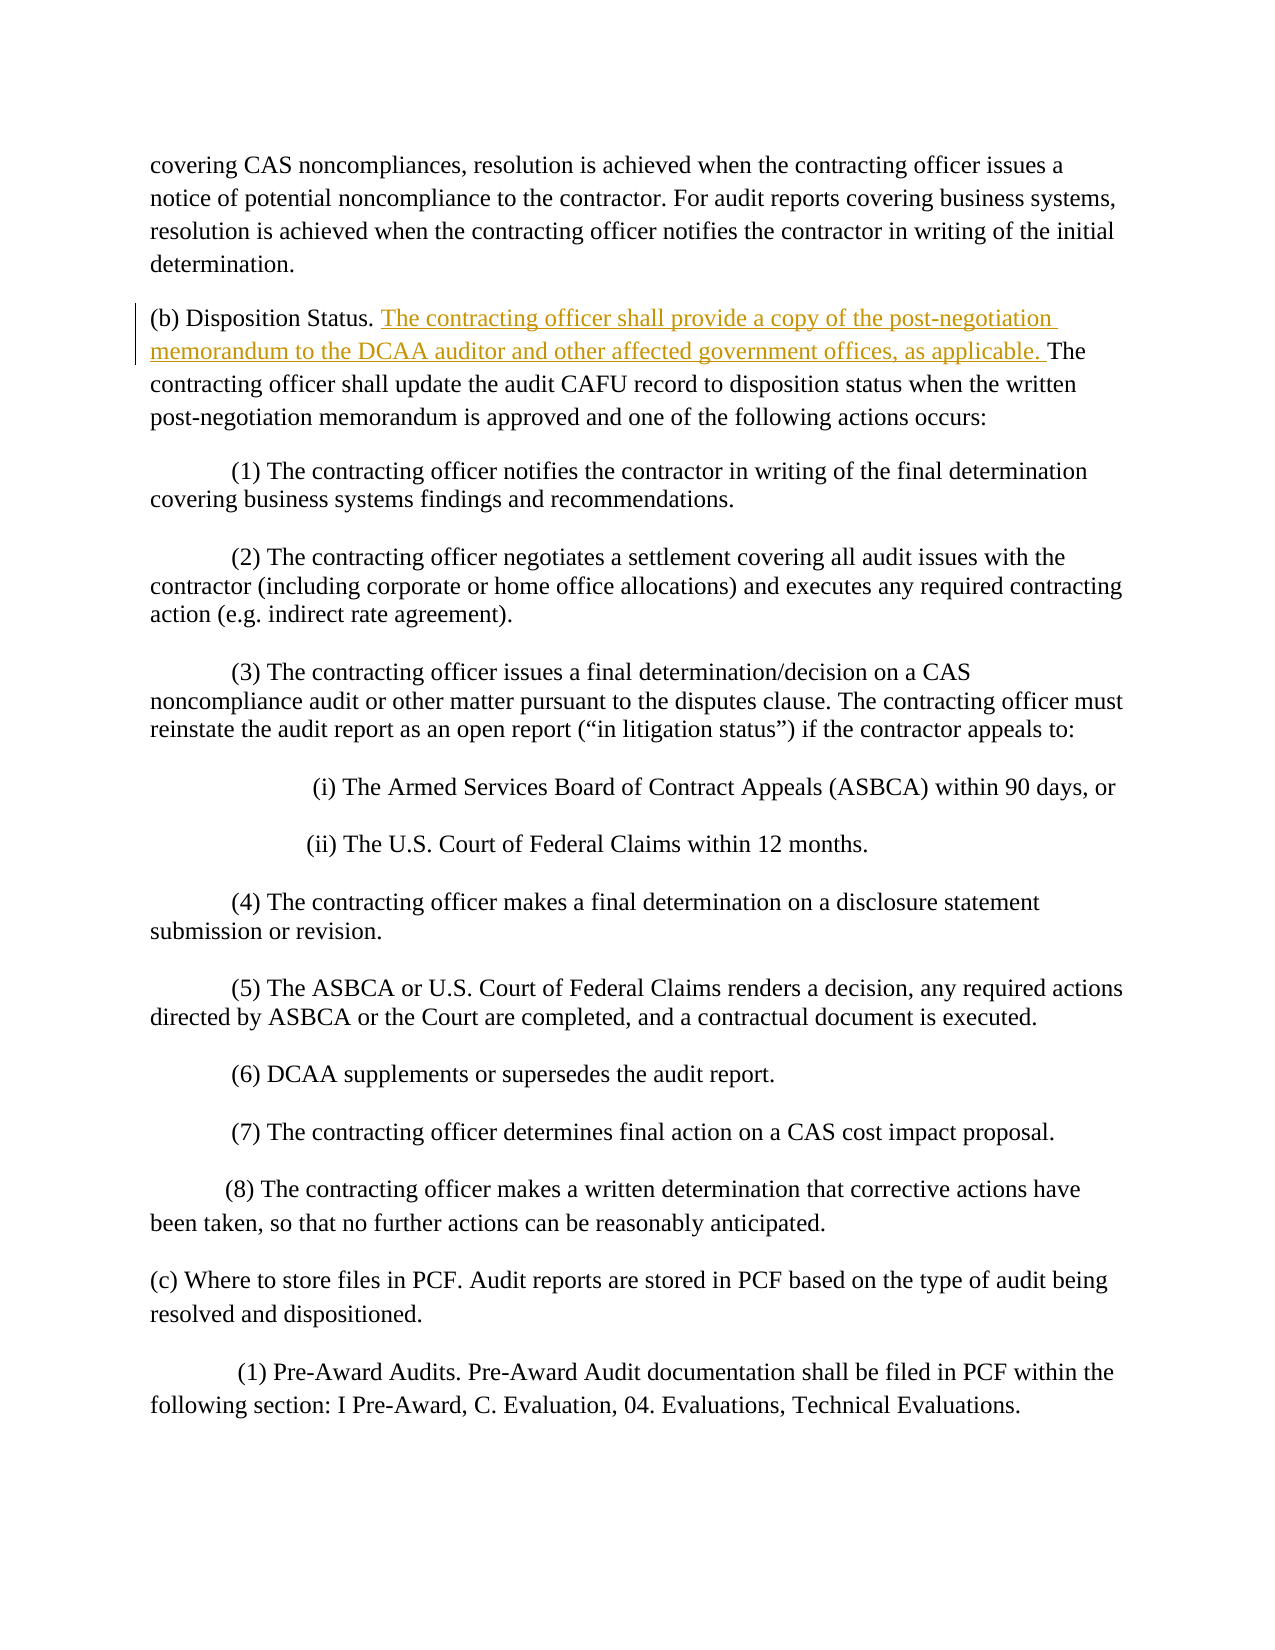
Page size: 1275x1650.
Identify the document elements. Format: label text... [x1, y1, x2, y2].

text (1) The contracting officer notifies the contractor in writing of the final determination covering business systems findings and recommendations. [150, 456, 1125, 542]
text (3) The contracting officer issues a final determination/decision on a CAS noncompliance audit or other matter pursuant to the disputes clause. The contracting officer must reinstate the audit report as an open report (“in litigation status”) if the contractor appeals to: [150, 657, 1125, 772]
text (i) The Armed Services Board of Contract Appeals (ASBCA) within 90 days, or [150, 772, 1125, 829]
text (b) Disposition Status. The contracting officer shall update the audit CAFU record to disposition status when the written post-negotiation memorandum is approved and one of the following actions occurs: [150, 303, 1125, 431]
text (7) The contracting officer determines final action on a CAS cost impact proposal. [150, 1117, 1125, 1174]
text (ii) The U.S. Court of Federal Claims within 12 months. [150, 829, 1125, 887]
text (5) The ASBCA or U.S. Court of Federal Claims renders a decision, any required actions directed by ASBCA or the Court are completed, and a contractual document is executed. [150, 973, 1125, 1059]
text (c) Where to store files in PCF. Audit reports are stored in PCF based on the type of audit being resolved and dispositioned. [150, 1266, 1125, 1327]
text (4) The contracting officer makes a final determination on a disclosure statement submission or revision. [150, 887, 1125, 973]
text (1) Pre-Award Audits. Pre-Award Audit documentation shall be filed in PCF within the following section: I Pre-Award, C. Evaluation, 04. Evaluations, Technical Evaluations. [150, 1357, 1125, 1418]
text (6) DCAA supplements or supersedes the audit report. [150, 1059, 1125, 1117]
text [150, 150, 1125, 278]
text (2) The contracting officer negotiates a settlement covering all audit issues with the contractor (including corporate or home office allocations) and executes any required contracting action (e.g. indirect rate agreement). [150, 542, 1125, 657]
text (8) The contracting officer makes a written determination that corrective actions have been taken, so that no further actions can be reasonably anticipated. [150, 1174, 1125, 1236]
